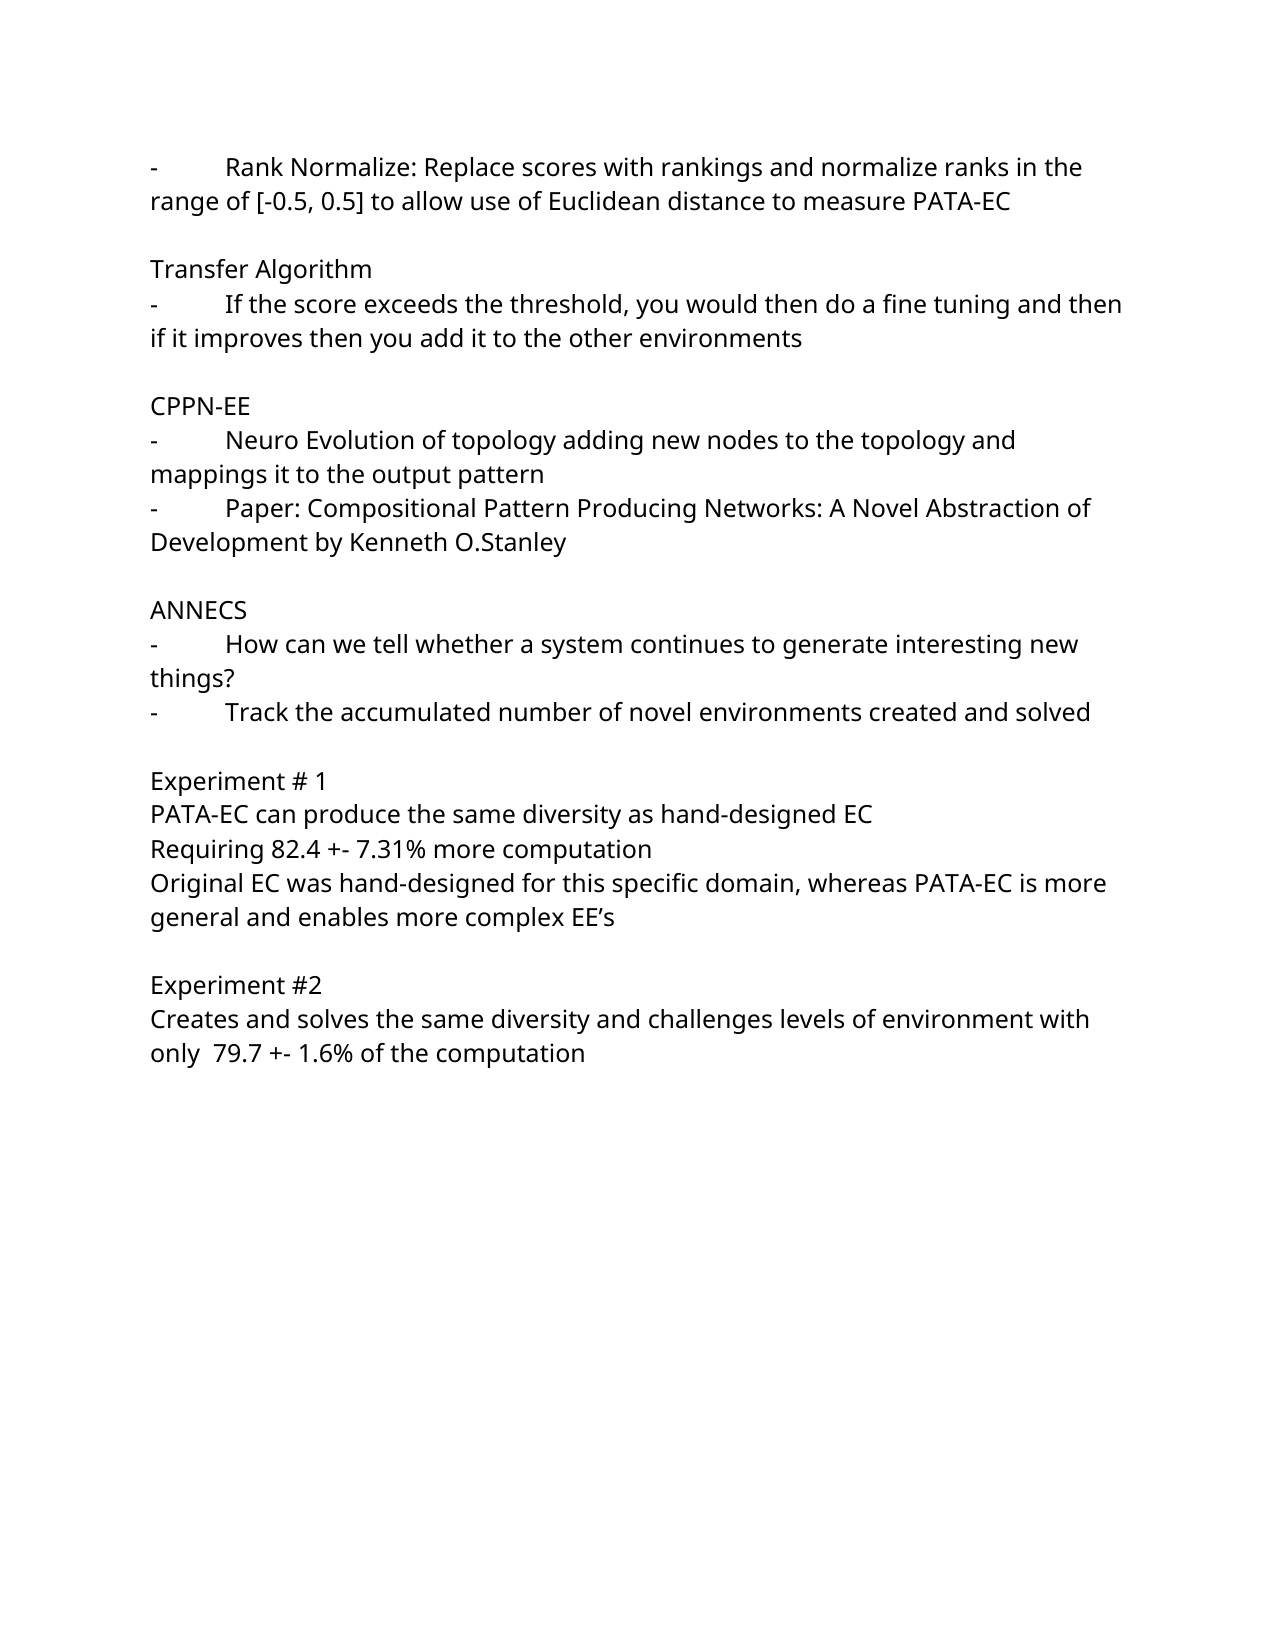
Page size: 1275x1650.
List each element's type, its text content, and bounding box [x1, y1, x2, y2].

text PATA-EC can produce the same diversity as hand-designed EC [150, 797, 1125, 831]
list Rank Normalize: Replace scores with rankings and normalize ranks in the range of [-0.5, 0.5] to allow use of Euclidean distance to measure PATA-EC [150, 150, 1125, 218]
text Experiment #2 [150, 967, 1125, 1002]
list Neuro Evolution of topology adding new nodes to the topology and mappings it to the output pattern [150, 422, 1125, 491]
text CPPN-EE [150, 388, 1125, 422]
list If the score exceeds the threshold, you would then do a fine tuning and then if it improves then you add it to the other environments [150, 286, 1125, 354]
text Original EC was hand-designed for this specific domain, whereas PATA-EC is more general and enables more complex EE’s [150, 865, 1125, 933]
list How can we tell whether a system continues to generate interesting new things? [150, 627, 1125, 695]
list Paper: Compositional Pattern Producing Networks: A Novel Abstraction of Development by Kenneth O.Stanley [150, 491, 1125, 559]
text Experiment # 1 [150, 763, 1125, 797]
text Creates and solves the same diversity and challenges levels of environment with only 79.7 +- 1.6% of the computation [150, 1002, 1125, 1070]
list Track the accumulated number of novel environments created and solved [150, 695, 1125, 729]
text Transfer Algorithm [150, 252, 1125, 286]
text ANNECS [150, 593, 1125, 627]
text Requiring 82.4 +- 7.31% more computation [150, 831, 1125, 865]
